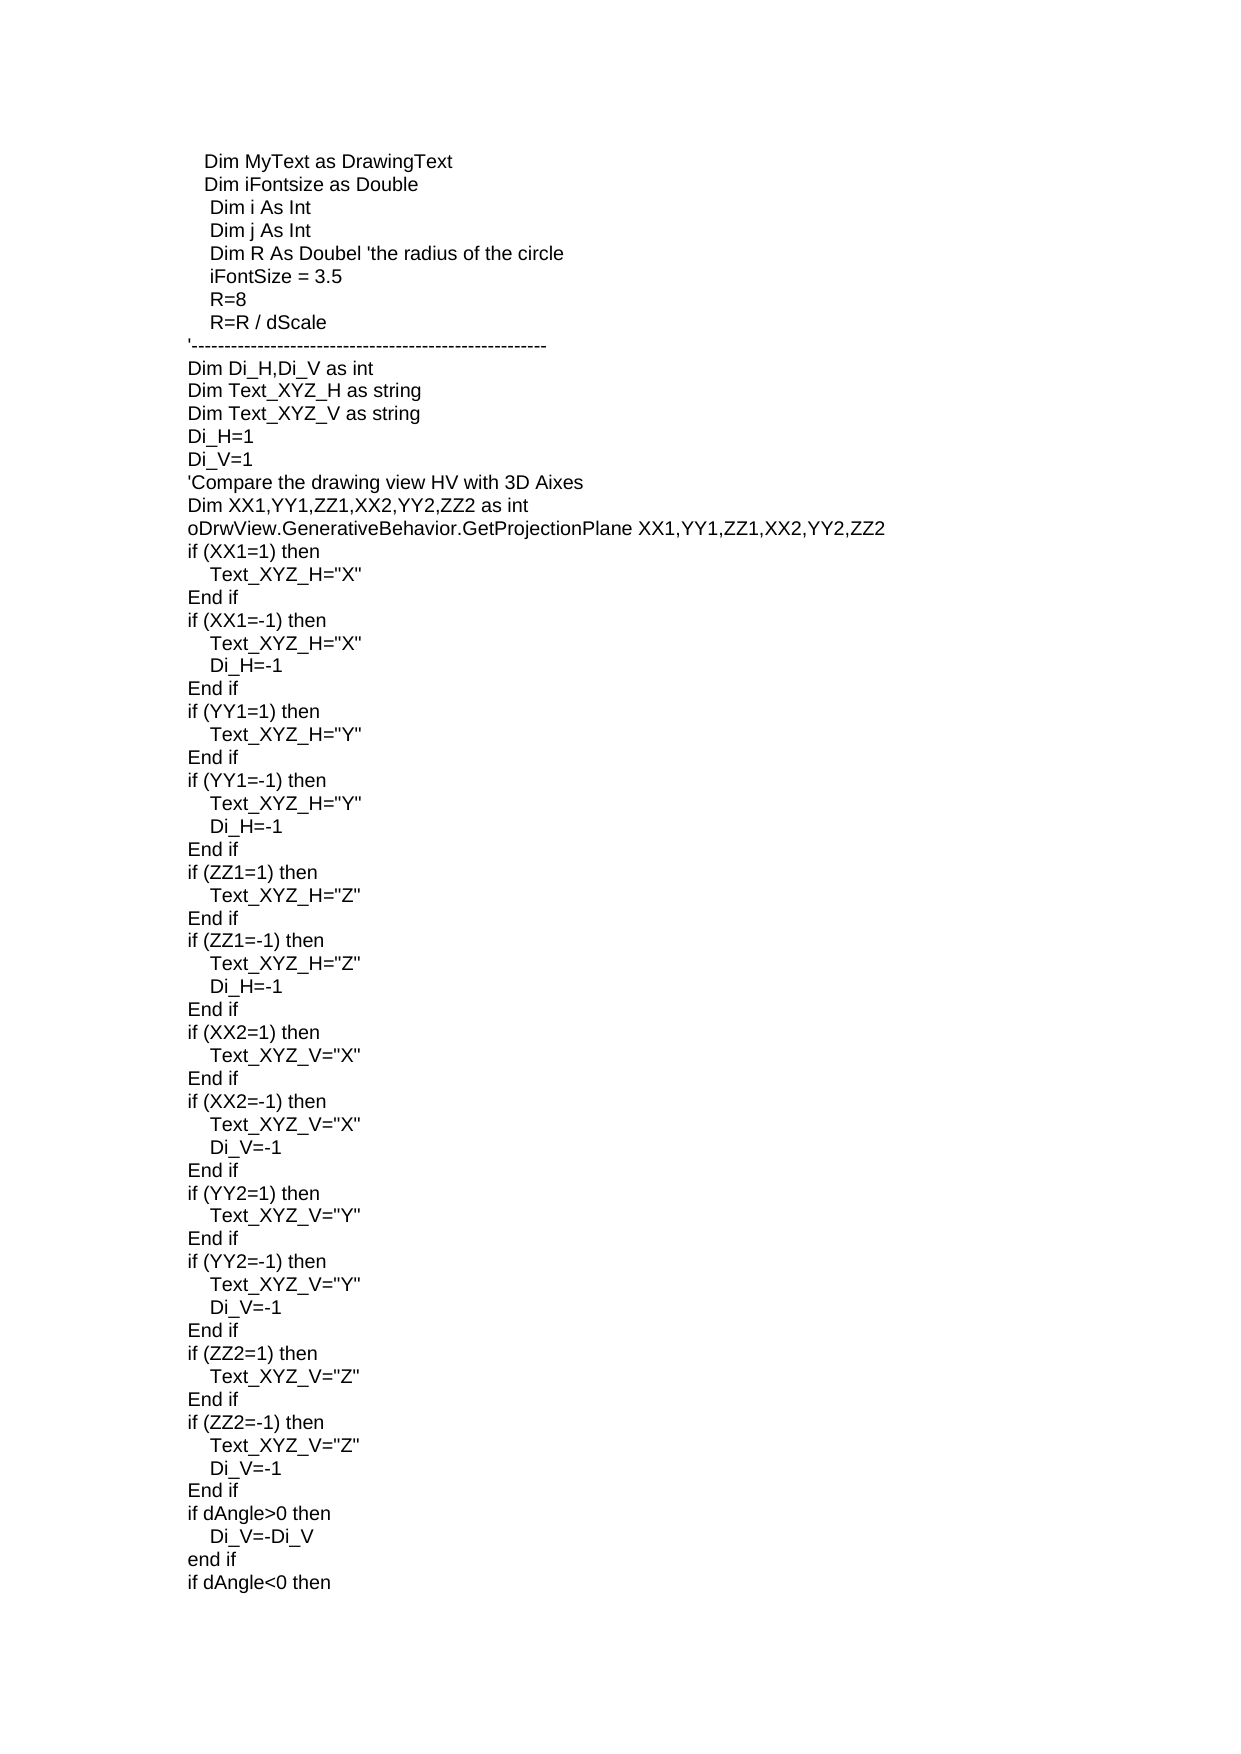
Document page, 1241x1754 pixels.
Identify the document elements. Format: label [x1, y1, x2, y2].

text [187, 150, 1053, 1594]
